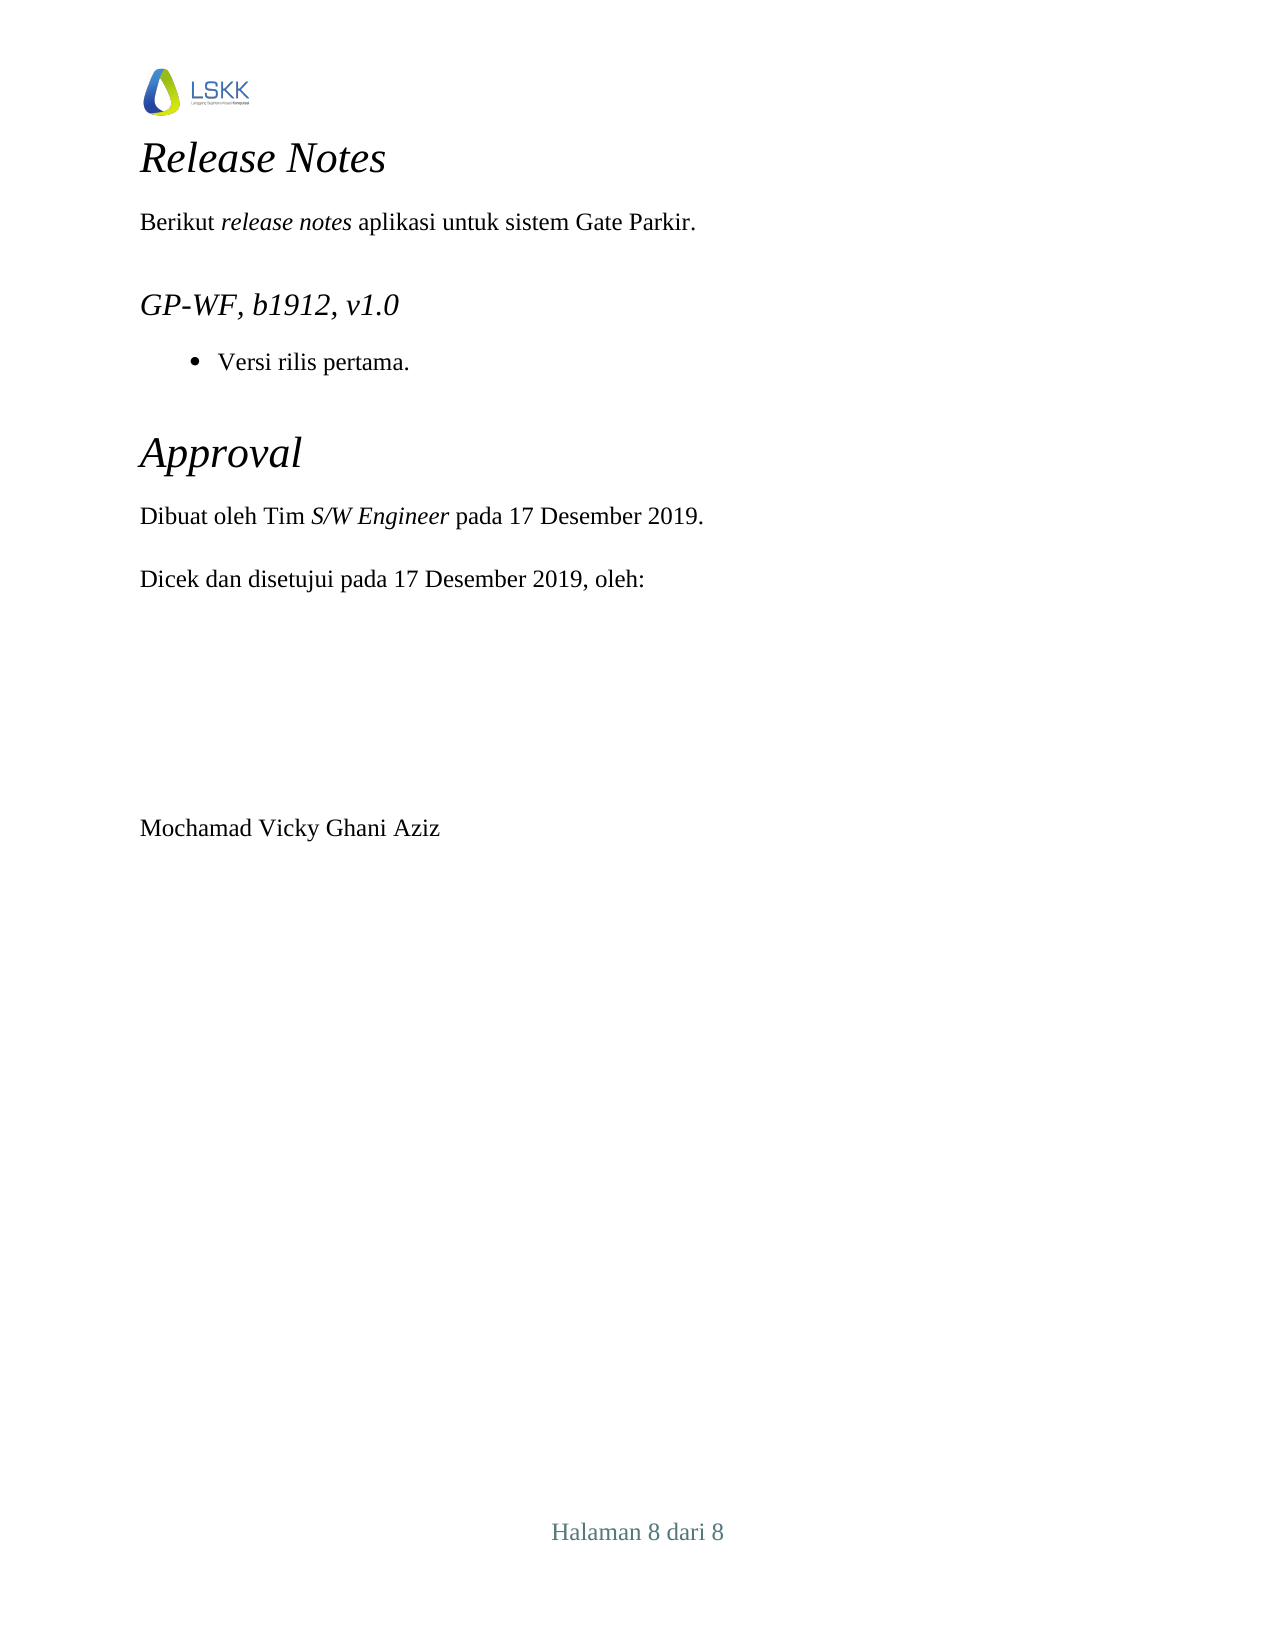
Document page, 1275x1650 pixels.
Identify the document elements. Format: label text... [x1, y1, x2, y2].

text Mochamad Vicky Ghani Aziz [139, 813, 1136, 842]
text Berikut release notes aplikasi untuk sistem Gate Parkir. [139, 207, 1136, 236]
text Dibuat oleh Tim S/W Engineer pada 17 Desember 2019. [139, 501, 1136, 530]
picture [142, 67, 251, 117]
list Versi rilis pertama. [191, 347, 1136, 376]
text Dicek dan disetujui pada 17 Desember 2019, oleh: [139, 564, 1136, 592]
subtitle GP-WF, b1912, v1.0 [139, 286, 1136, 322]
subtitle Approval [139, 426, 1136, 476]
subtitle Release Notes [139, 132, 1136, 182]
